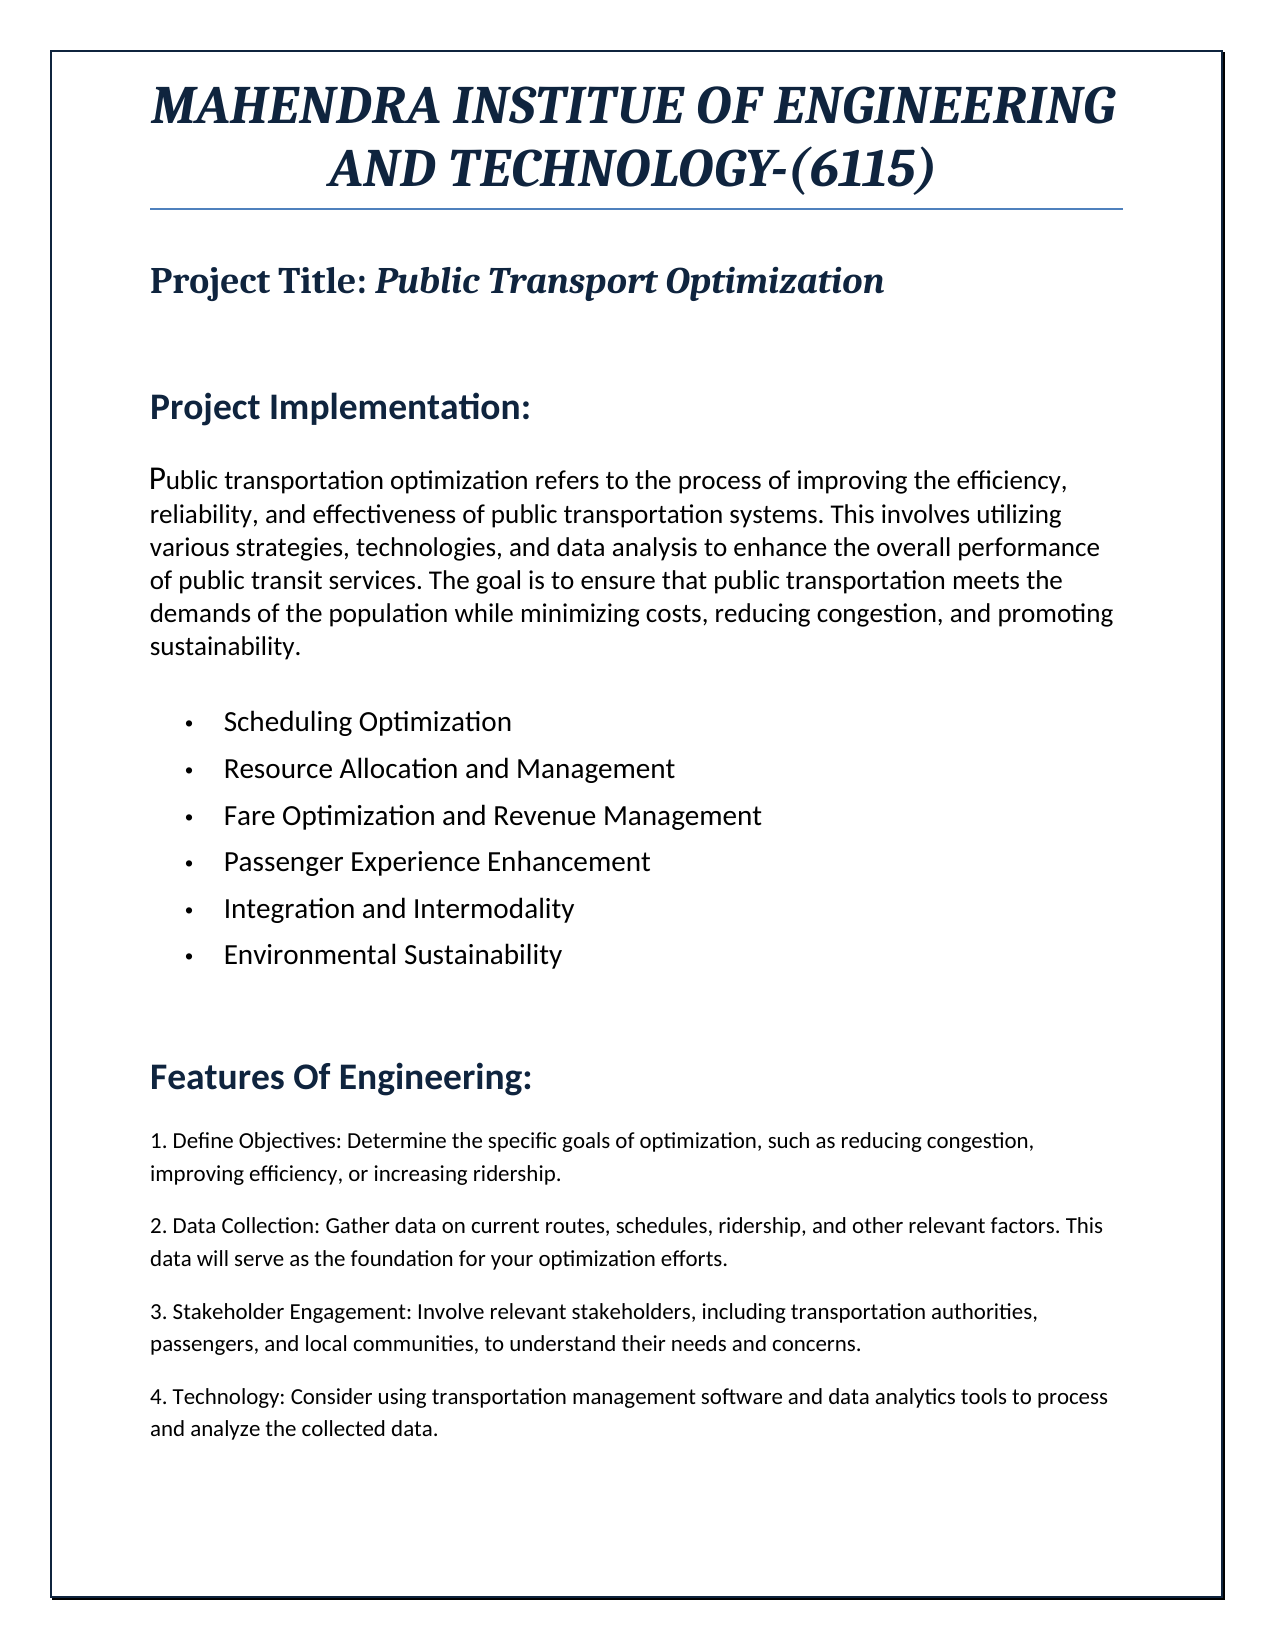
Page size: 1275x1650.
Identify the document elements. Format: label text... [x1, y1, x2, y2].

list Resource Allocation and Management [185, 750, 1123, 786]
text 2. Data Collection: Gather data on current routes, schedules, ridership, and other relevant factors. This data will serve as the foundation for your optimization efforts. [150, 1212, 1123, 1272]
text 4. Technology: Consider using transportation management software and data analytics tools to process and analyze the collected data. [150, 1382, 1123, 1442]
text Public transportation optimization refers to the process of improving the efficiency, reliability, and effectiveness of public transportation systems. This involves utilizing various strategies, technologies, and data analysis to enhance the overall performance of public transit services. The goal is to ensure that public transportation meets the demands of the population while minimizing costs, reducing congestion, and promoting sustainability. [148, 457, 1123, 662]
text 3. Stakeholder Engagement: Involve relevant stakeholders, including transportation authorities, passengers, and local communities, to understand their needs and concerns. [150, 1297, 1123, 1357]
list Environmental Sustainability [185, 936, 1123, 972]
text Features Of Engineering: [150, 1053, 1123, 1099]
list Passenger Experience Enhancement [185, 843, 1123, 879]
title MAHENDRA INSTITUE OF ENGINEERING AND TECHNOLOGY-(6115) [150, 75, 1123, 208]
list Integration and Intermodality [185, 890, 1123, 925]
list Fare Optimization and Revenue Management [185, 797, 1123, 832]
text 1. Define Objectives: Determine the specific goals of optimization, such as reducing congestion, improving efficiency, or increasing ridership. [150, 1126, 1123, 1187]
subtitle Project Title: Public Transport Optimization [150, 260, 1123, 303]
text Project Implementation: [150, 383, 1123, 429]
list Scheduling Optimization [185, 703, 1123, 739]
